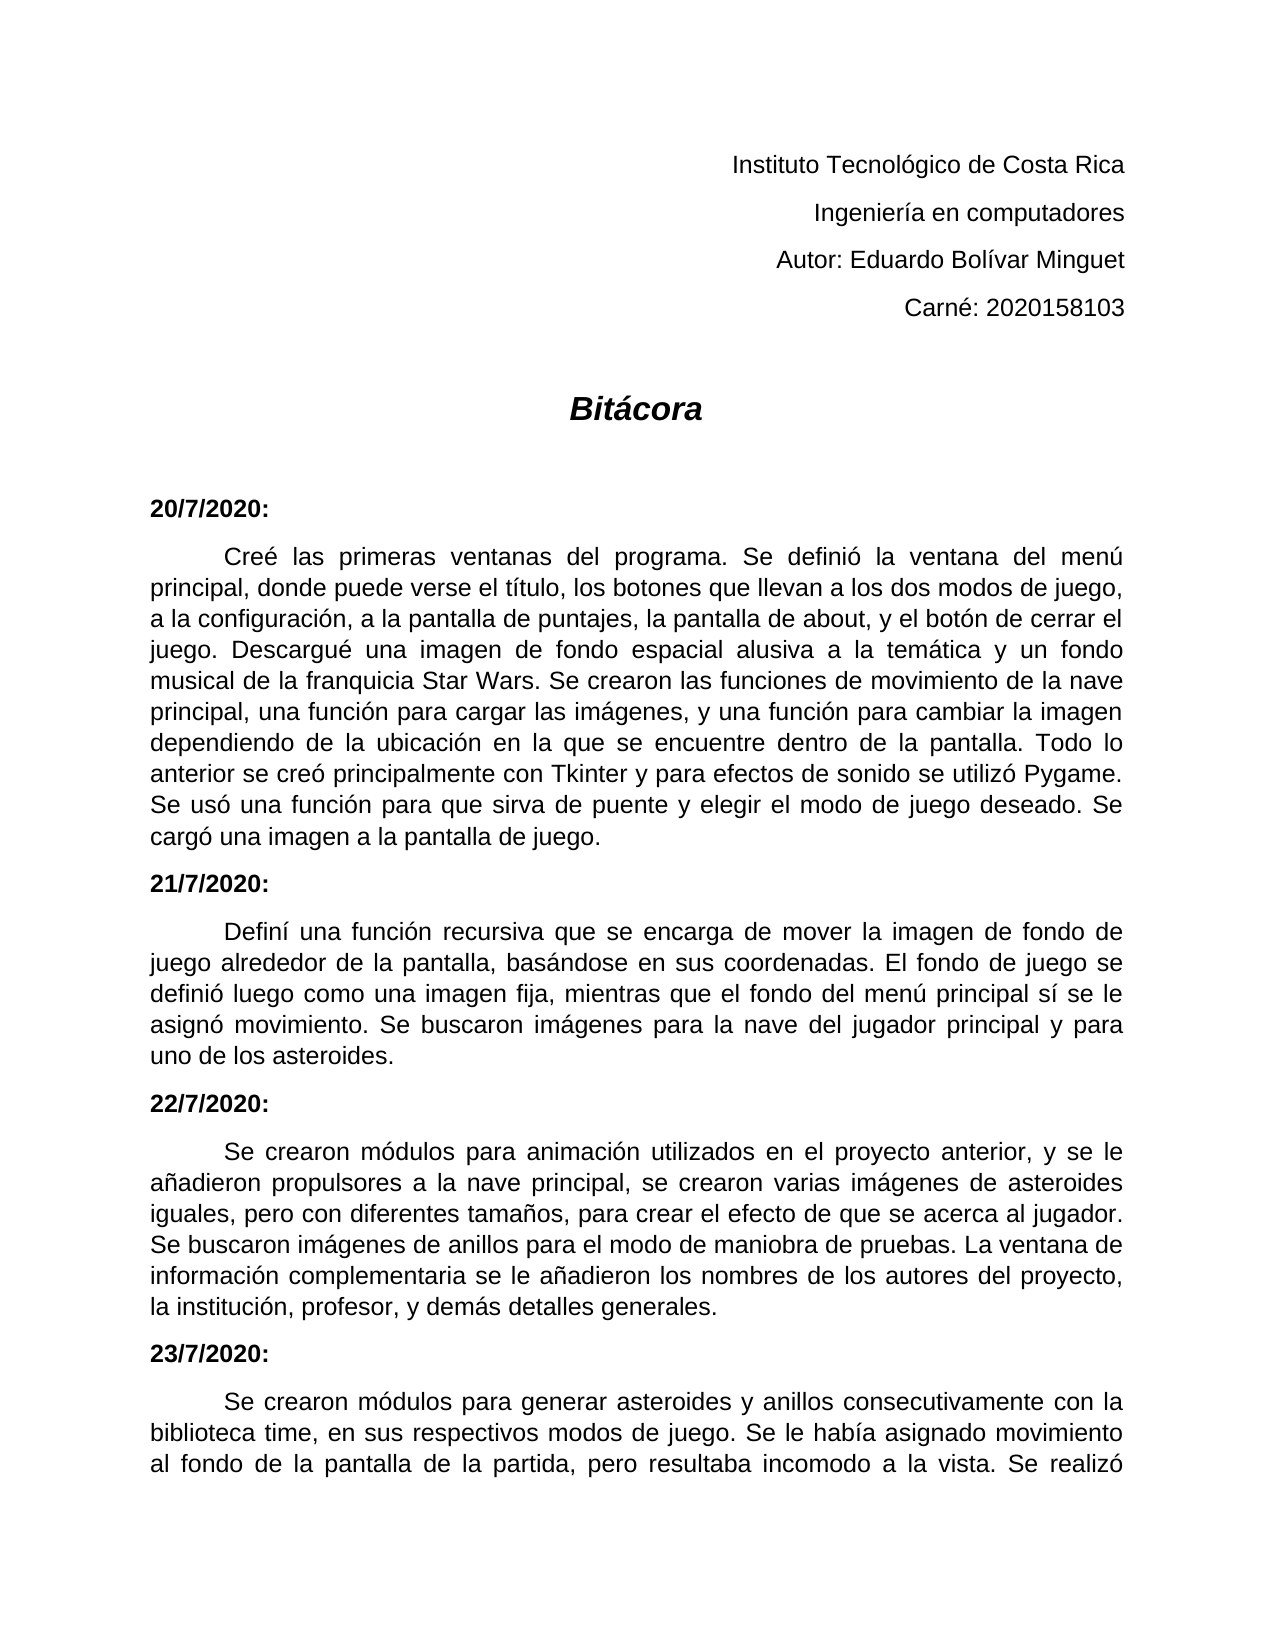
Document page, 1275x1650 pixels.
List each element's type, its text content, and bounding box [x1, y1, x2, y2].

text Ingeniería en computadores [150, 198, 1125, 226]
text Se crearon módulos para animación utilizados en el proyecto anterior, y se le añadieron propulsores a la nave principal, se crearon varias imágenes de asteroides iguales, pero con diferentes tamaños, para crear el efecto de que se acerca al jugador. Se buscaron imágenes de anillos para el modo de maniobra de pruebas. La ventana de información complementaria se le añadieron los nombres de los autores del proyecto, la institución, profesor, y demás detalles generales. [150, 1136, 1125, 1320]
text 20/7/2020: [150, 494, 1125, 523]
text Creé las primeras ventanas del programa. Se definió la ventana del menú principal, donde puede verse el título, los botones que llevan a los dos modos de juego, a la configuración, a la pantalla de puntajes, la pantalla de about, y el botón de cerrar el juego. Descargué una imagen de fondo espacial alusiva a la temática y un fondo musical de la franquicia Star Wars. Se crearon las funciones de movimiento de la nave principal, una función para cargar las imágenes, y una función para cambiar la imagen dependiendo de la ubicación en la que se encuentre dentro de la pantalla. Todo lo anterior se creó principalmente con Tkinter y para efectos de sonido se utilizó Pygame. Se usó una función para que sirva de puente y elegir el modo de juego deseado. Se cargó una imagen a la pantalla de juego. [150, 542, 1125, 850]
text Bitácora [150, 388, 1125, 427]
text 23/7/2020: [150, 1339, 1125, 1368]
text Autor: Eduardo Bolívar Minguet [150, 245, 1125, 274]
text Carné: 2020158103 [150, 293, 1125, 322]
text Definí una función recursiva que se encarga de mover la imagen de fondo de juego alrededor de la pantalla, basándose en sus coordenadas. El fondo de juego se definió luego como una imagen fija, mientras que el fondo del menú principal sí se le asignó movimiento. Se buscaron imágenes para la nave del jugador principal y para uno de los asteroides. [150, 917, 1125, 1070]
text Instituto Tecnológico de Costa Rica [150, 150, 1125, 179]
text 21/7/2020: [150, 869, 1125, 898]
text 22/7/2020: [150, 1089, 1125, 1117]
